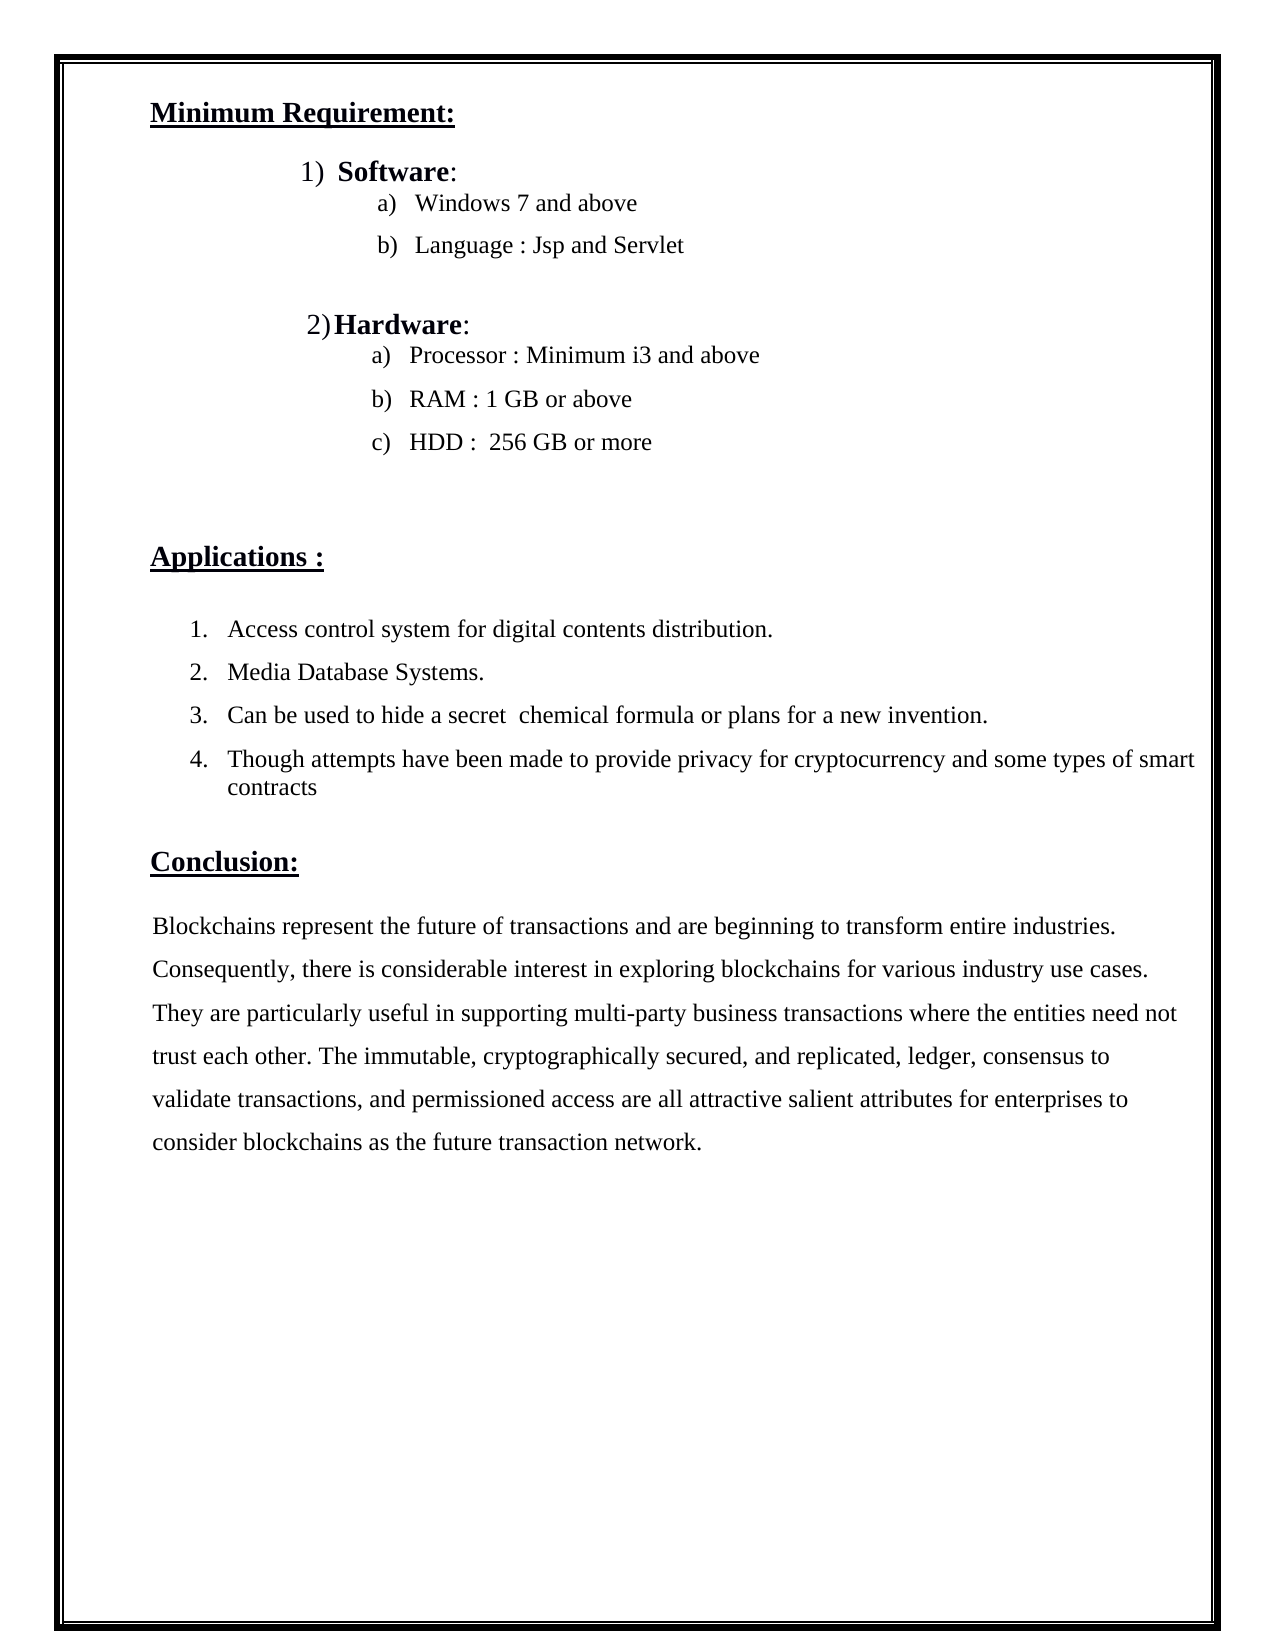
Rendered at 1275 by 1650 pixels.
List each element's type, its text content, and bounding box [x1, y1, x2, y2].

subtitle Conclusion: [150, 844, 1206, 878]
list Language : Jsp and Servlet [377, 231, 1206, 259]
list Though attempts have been made to provide privacy for cryptocurrency and some types of smart contracts [189, 744, 1206, 801]
list Processor : Minimum i3 and above [371, 340, 1206, 369]
text Blockchains represent the future of transactions and are beginning to transform entire industries. Consequently, there is considerable interest in exploring blockchains for various industry use cases. They are particularly useful in supporting multi-party business transactions where the entities need not trust each other. The immutable, cryptographically secured, and replicated, ledger, consensus to validate transactions, and permissioned access are all attractive salient attributes for enterprises to consider blockchains as the future transaction network. [152, 911, 1183, 1156]
list RAM : 1 GB or above [371, 384, 1206, 412]
subtitle Hardware: [306, 307, 1206, 340]
list Windows 7 and above [377, 188, 1206, 216]
list HDD : 256 GB or more [371, 427, 1206, 455]
list Media Database Systems. [189, 657, 1206, 686]
list Software: [300, 154, 1206, 187]
subtitle Minimum Requirement: [150, 96, 1206, 129]
subtitle Applications : [150, 539, 1206, 573]
list Can be used to hide a secret chemical formula or plans for a new invention. [189, 701, 1206, 729]
list Access control system for digital contents distribution. [189, 614, 1206, 643]
